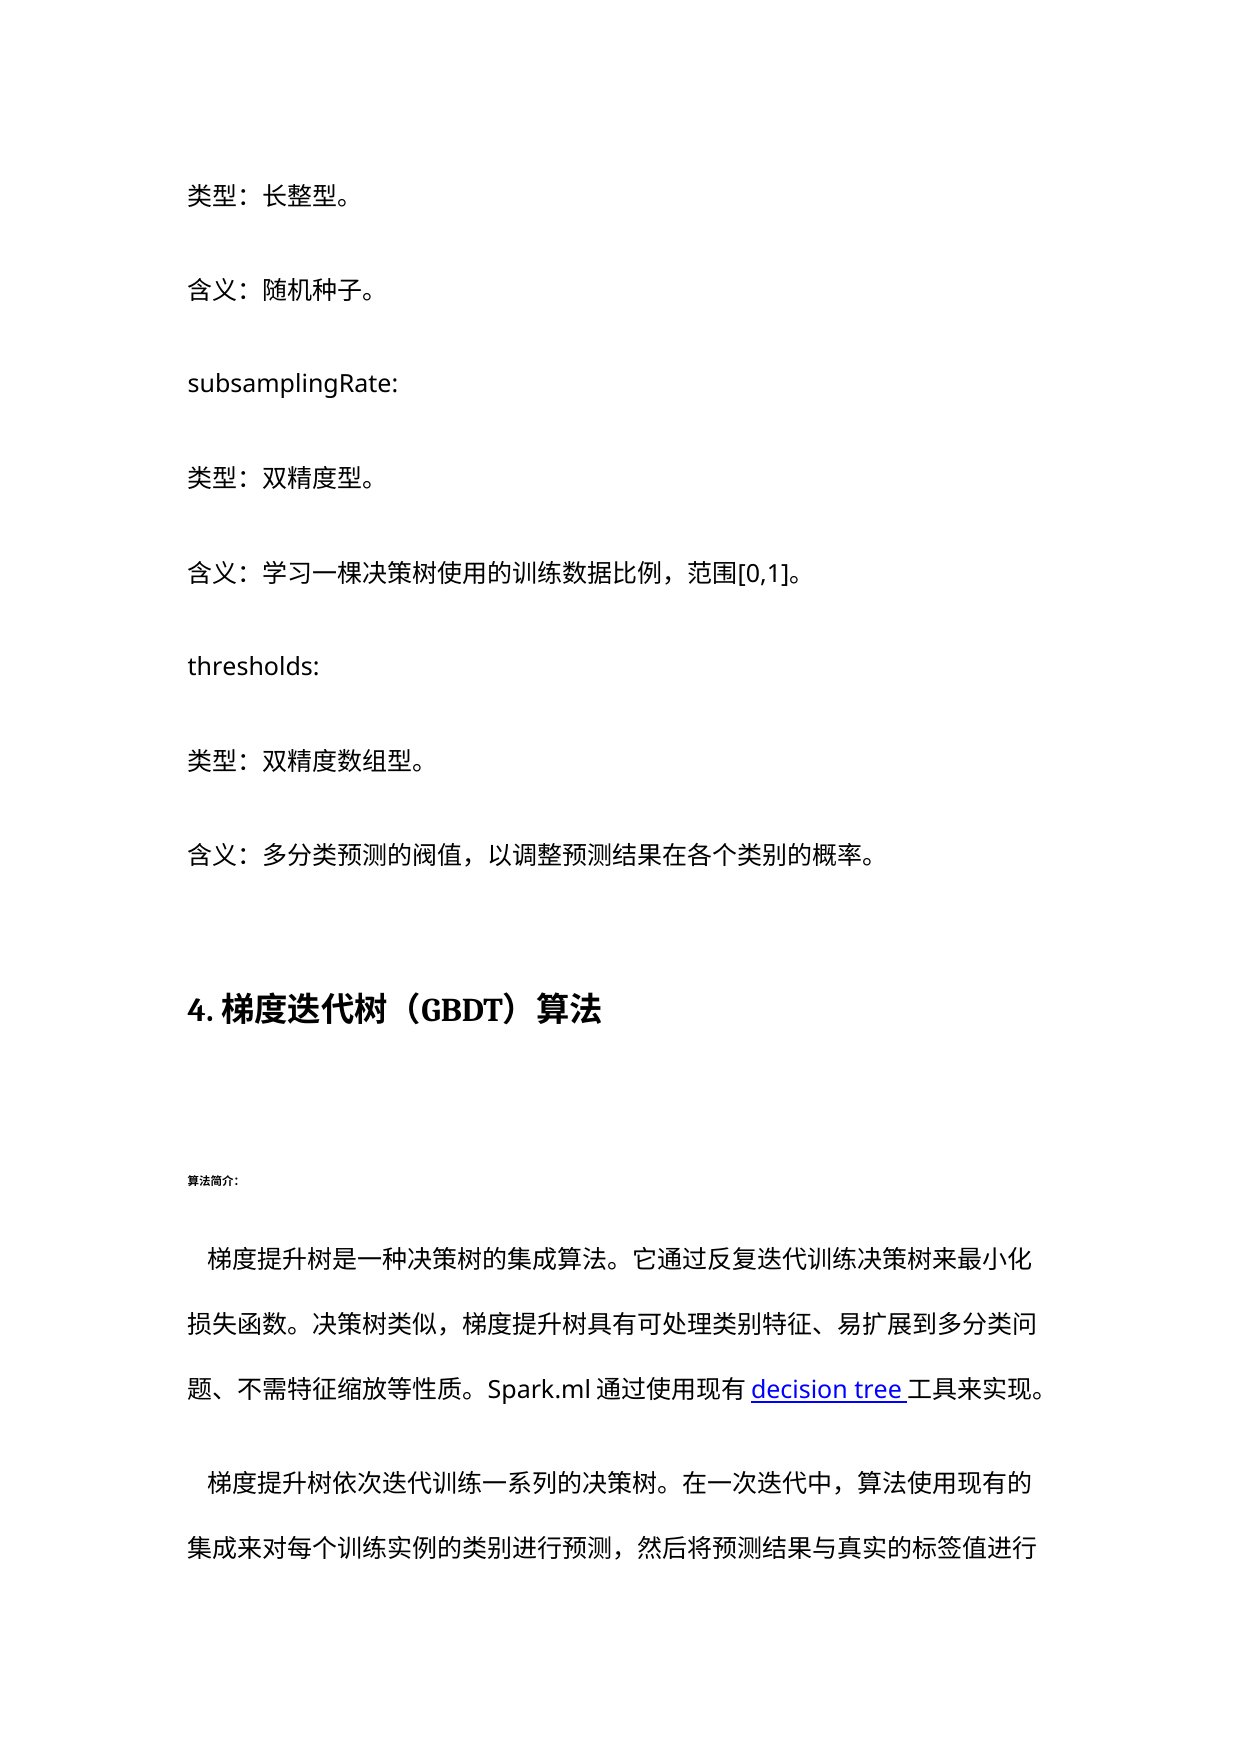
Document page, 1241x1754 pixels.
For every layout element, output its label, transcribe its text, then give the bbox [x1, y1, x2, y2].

text subsamplingRate: [187, 350, 1053, 415]
text 含义：多分类预测的阀值，以调整预测结果在各个类别的概率。 [187, 821, 1053, 886]
text 类型：双精度数组型。 [187, 727, 1053, 792]
text 梯度提升树是一种决策树的集成算法。它通过反复迭代训练决策树来最小化损失函数。决策树类似，梯度提升树具有可处理类别特征、易扩展到多分类问题、不需特征缩放等性质。Spark.ml通过使用现有decision tree工具来实现。 [187, 1225, 1053, 1420]
text 算法简介： [187, 1164, 1053, 1196]
subtitle 4. 梯度迭代树（GBDT）算法 [187, 975, 1053, 1040]
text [187, 1449, 1053, 1579]
text 含义：学习一棵决策树使用的训练数据比例，范围[0,1]。 [187, 539, 1053, 604]
text 类型：双精度型。 [187, 444, 1053, 509]
text 含义：随机种子。 [187, 256, 1053, 321]
text 类型：长整型。 [187, 162, 1053, 227]
text thresholds: [187, 633, 1053, 698]
